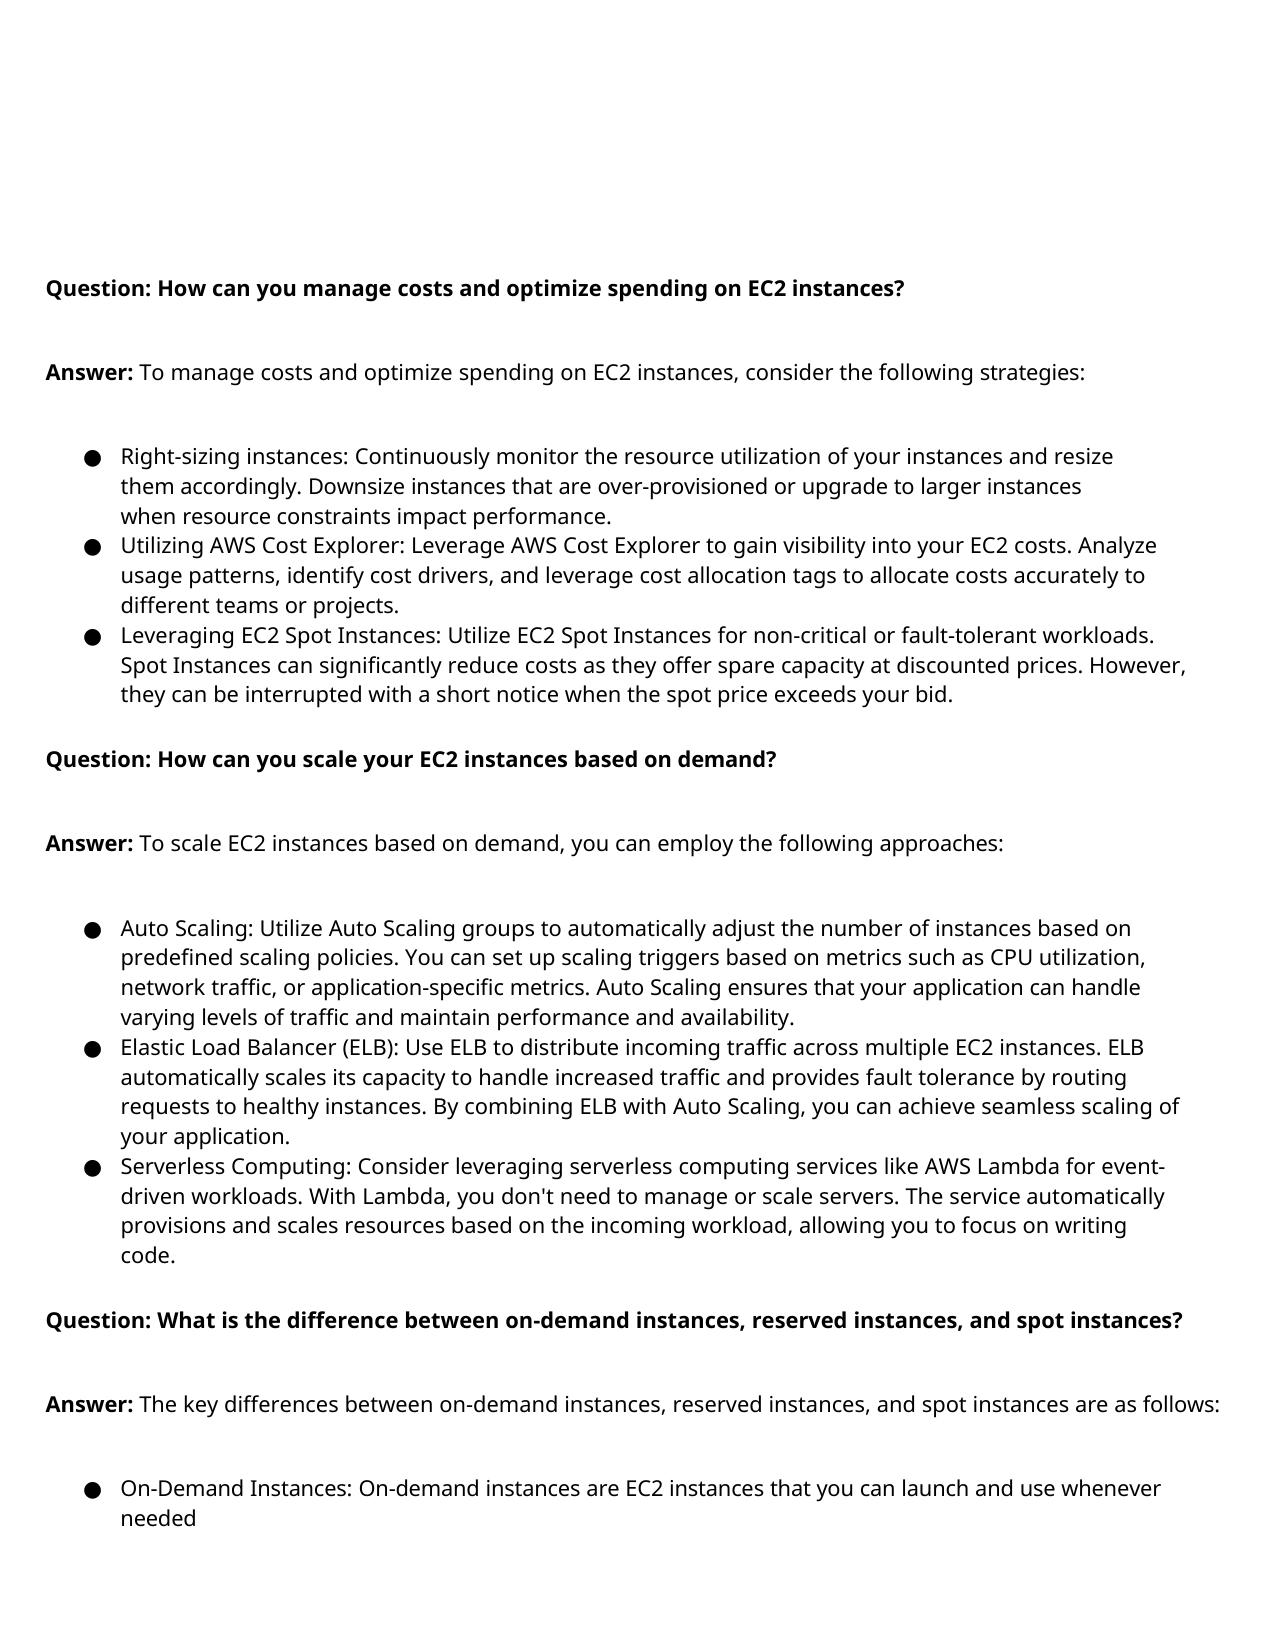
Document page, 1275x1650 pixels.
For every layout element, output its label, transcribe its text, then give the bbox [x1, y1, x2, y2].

list Serverless Computing: Consider leveraging serverless computing services like AWS Lambda for event-driven workloads. With Lambda, you don't need to manage or scale servers. The service automatically provisions and scales resources based on the incoming workload, allowing you to focus on writing code. [83, 1151, 1185, 1270]
text automatically scales its capacity to handle increased traffic and provides fault tolerance by routing requests to healthy instances. By combining ELB with Auto Scaling, you can achieve seamless scaling of your application. [120, 1062, 1185, 1151]
list Utilizing AWS Cost Explorer: Leverage AWS Cost Explorer to gain visibility into your EC2 costs. Analyze usage patterns, identify cost drivers, and leverage cost allocation tags to allocate costs accurately to different teams or projects. [83, 531, 1207, 620]
subtitle Question: How can you scale your EC2 instances based on demand? [45, 744, 1237, 774]
list Right-sizing instances: Continuously monitor the resource utilization of your instances and resize them accordingly. Downsize instances that are over-provisioned or upgrade to larger instances when resource constraints impact performance. [83, 441, 1125, 531]
text Answer: To scale EC2 instances based on demand, you can employ the following approaches: [45, 828, 1237, 858]
subtitle Question: How can you manage costs and optimize spending on EC2 instances? [45, 273, 1237, 302]
list Auto Scaling: Utilize Auto Scaling groups to automatically adjust the number of instances based on predefined scaling policies. You can set up scaling triggers based on metrics such as CPU utilization, network traffic, or application-specific metrics. Auto Scaling ensures that your application can handle varying levels of traffic and maintain performance and availability. [83, 913, 1185, 1032]
subtitle Question: What is the difference between on-demand instances, reserved instances, and spot instances? [45, 1305, 1237, 1335]
text Answer: To manage costs and optimize spending on EC2 instances, consider the following strategies: [45, 357, 1237, 387]
text Answer: The key differences between on-demand instances, reserved instances, and spot instances are as follows: [45, 1389, 1237, 1419]
list On-Demand Instances: On-demand instances are EC2 instances that you can launch and use whenever needed [83, 1473, 1237, 1533]
list Elastic Load Balancer (ELB): Use ELB to distribute incoming traffic across multiple EC2 instances. ELB [83, 1032, 1237, 1062]
list Leveraging EC2 Spot Instances: Utilize EC2 Spot Instances for non-critical or fault-tolerant workloads. Spot Instances can significantly reduce costs as they offer spare capacity at discounted prices. However, they can be interrupted with a short notice when the spot price exceeds your bid. [83, 620, 1201, 709]
